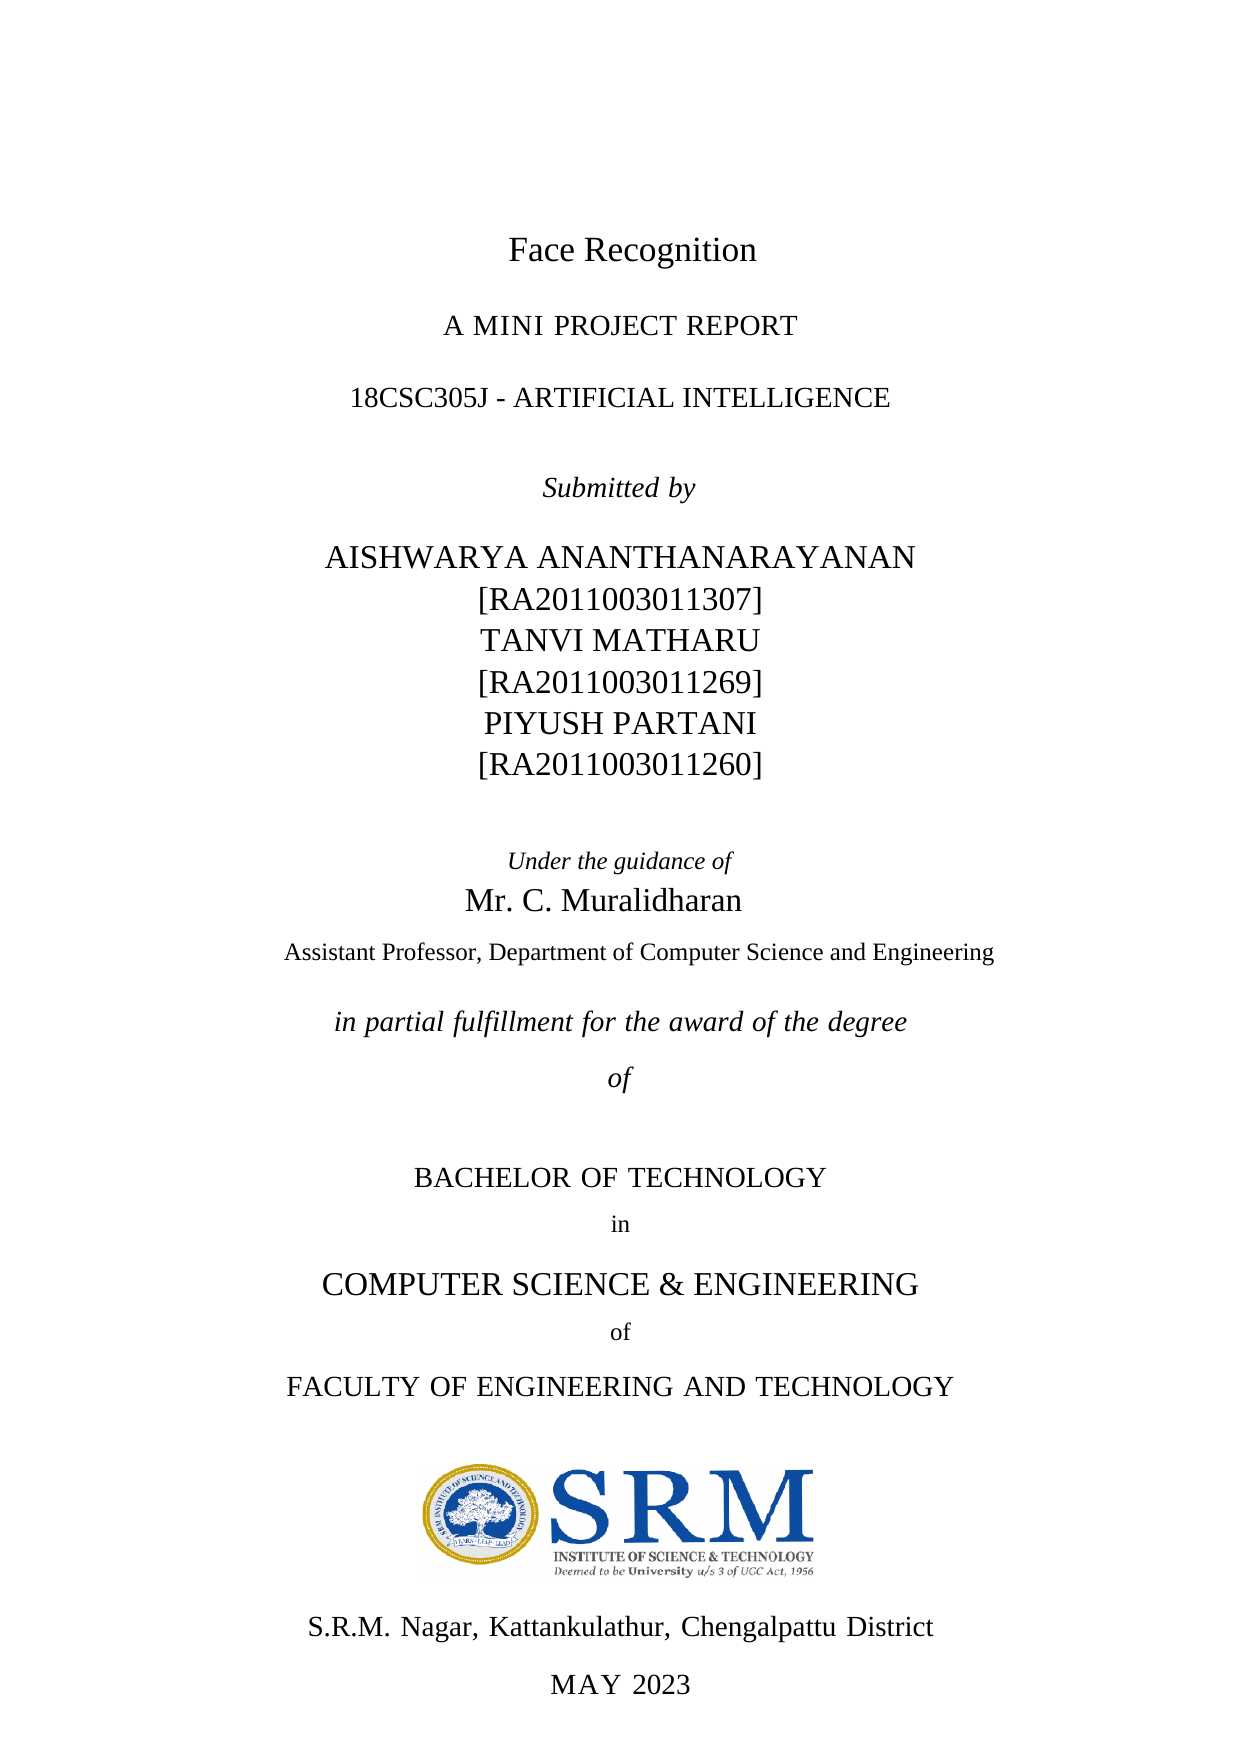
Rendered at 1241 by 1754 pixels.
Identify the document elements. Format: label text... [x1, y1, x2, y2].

subtitle Assistant Professor, Department of Computer Science and Engineering [81, 937, 1197, 966]
text [RA2011003011307] [317, 579, 923, 617]
text MAY 2023 [317, 1667, 923, 1701]
text A MINI PROJECT REPORT [317, 308, 923, 342]
text [RA2011003011260] [317, 744, 923, 783]
picture [422, 1464, 814, 1578]
text Under the guidance of [317, 846, 923, 875]
text PIYUSH PARTANI [317, 703, 923, 742]
text COMPUTER SCIENCE & ENGINEERING [81, 1264, 1159, 1302]
text [RA2011003011269] [317, 662, 923, 700]
text 18CSC305J - ARTIFICIAL INTELLIGENCE [317, 380, 923, 414]
text in [317, 1209, 923, 1238]
text Mr. C. Muralidharan [317, 880, 923, 918]
subtitle Submitted by [317, 470, 923, 504]
text AISHWARYA ANANTHANARAYANAN [317, 538, 923, 576]
text Face Recognition [81, 229, 1131, 269]
subtitle in partial fulfillment for the award of the degree of [317, 1004, 923, 1093]
text TANVI MATHARU [317, 621, 923, 659]
text of [317, 1317, 923, 1346]
text FACULTY OF ENGINEERING AND TECHNOLOGY [81, 1369, 1159, 1403]
text BACHELOR OF TECHNOLOGY [317, 1161, 923, 1194]
subtitle S.R.M. Nagar, Kattankulathur, Chengalpattu District [81, 1609, 1159, 1643]
